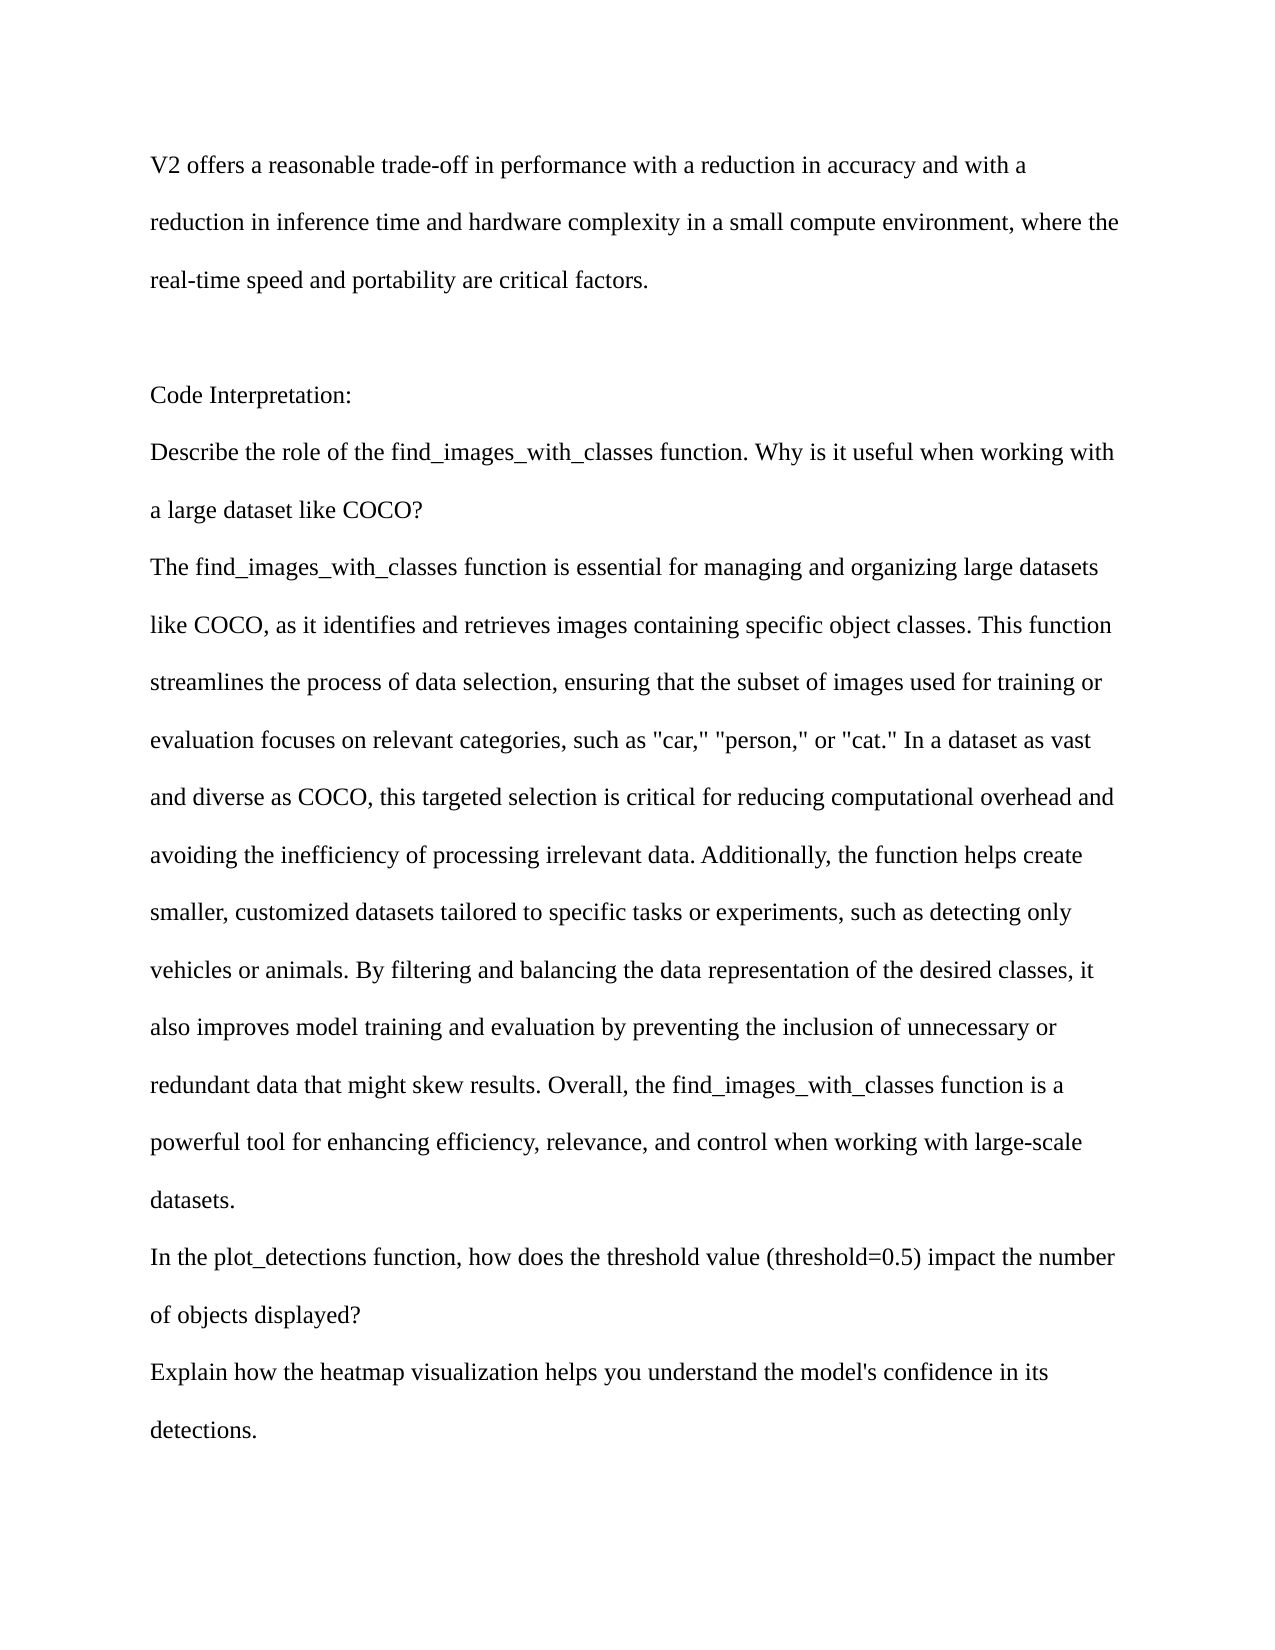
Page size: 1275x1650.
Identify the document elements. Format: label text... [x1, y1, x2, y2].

text The find_images_with_classes function is essential for managing and organizing large datasets like COCO, as it identifies and retrieves images containing specific object classes. This function streamlines the process of data selection, ensuring that the subset of images used for training or evaluation focuses on relevant categories, such as "car," "person," or "cat." In a dataset as vast and diverse as COCO, this targeted selection is critical for reducing computational overhead and avoiding the inefficiency of processing irrelevant data. Additionally, the function helps create smaller, customized datasets tailored to specific tasks or experiments, such as detecting only vehicles or animals. By filtering and balancing the data representation of the desired classes, it also improves model training and evaluation by preventing the inclusion of unnecessary or redundant data that might skew results. Overall, the find_images_with_classes function is a powerful tool for enhancing efficiency, relevance, and control when working with large-scale datasets. [150, 552, 1125, 1214]
text Code Interpretation: [150, 380, 1125, 409]
text Explain how the heatmap visualization helps you understand the model's confidence in its detections. [150, 1357, 1125, 1444]
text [150, 150, 1125, 294]
text Describe the role of the find_images_with_classes function. Why is it useful when working with a large dataset like COCO? [150, 437, 1125, 524]
text In the plot_detections function, how does the threshold value (threshold=0.5) impact the number of objects displayed? [150, 1242, 1125, 1329]
